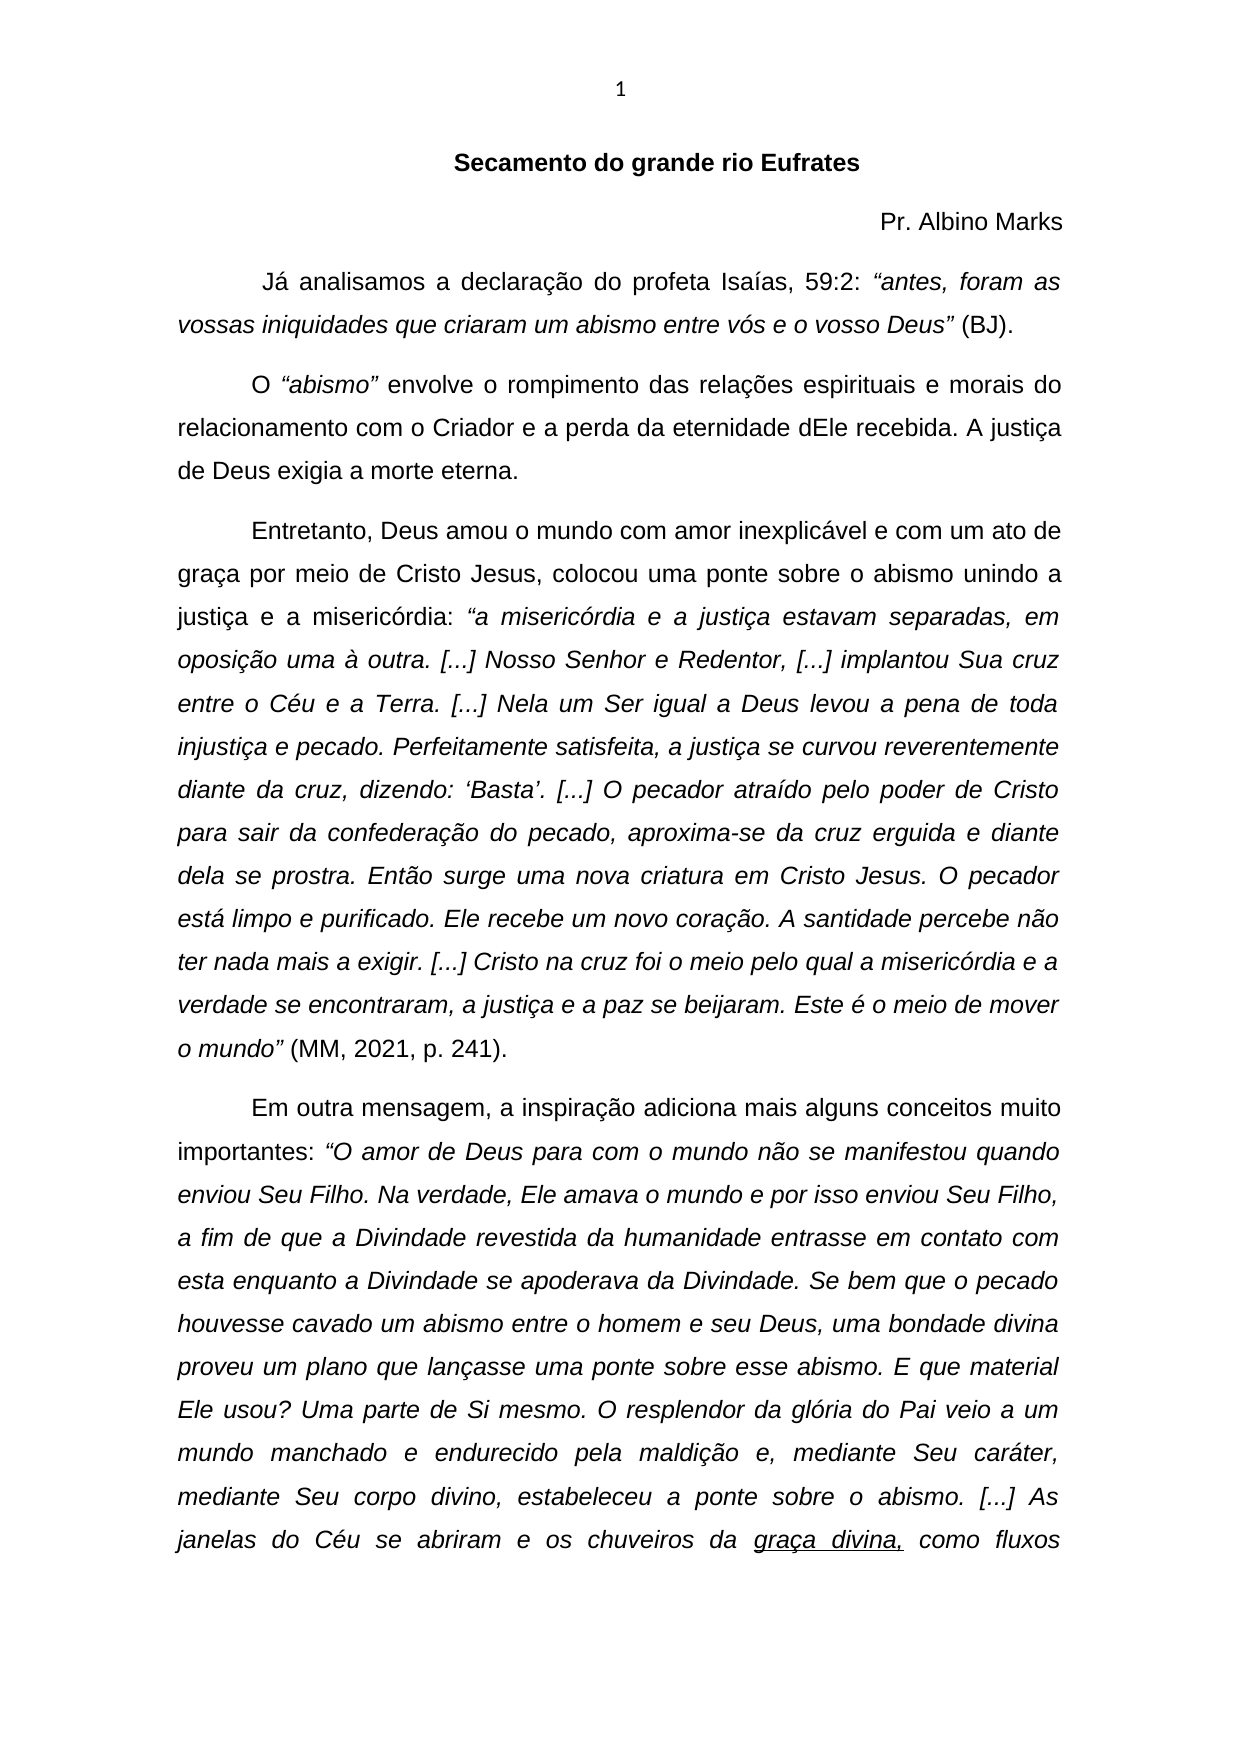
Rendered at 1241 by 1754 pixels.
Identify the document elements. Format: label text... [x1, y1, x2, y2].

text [177, 1093, 1063, 1553]
text Pr. Albino Marks [177, 207, 1063, 236]
text O “abismo” envolve o rompimento das relações espirituais e morais do relacionamento com o Criador e a perda da eternidade dEle recebida. A justiça de Deus exigia a morte eterna. [177, 370, 1063, 485]
text Já analisamos a declaração do profeta Isaías, 59:2: “antes, foram as vossas iniquidades que criaram um abismo entre vós e o vosso Deus” (BJ). [177, 267, 1063, 339]
text Entretanto, Deus amou o mundo com amor inexplicável e com um ato de graça por meio de Cristo Jesus, colocou uma ponte sobre o abismo unindo a justiça e a misericórdia: “a misericórdia e a justiça estavam separadas, em oposição uma à outra. [...] Nosso Senhor e Redentor, [...] implantou Sua cruz entre o Céu e a Terra. [...] Nela um Ser igual a Deus levou a pena de toda injustiça e pecado. Perfeitamente satisfeita, a justiça se curvou reverentemente diante da cruz, dizendo: ‘Basta’. [...] O pecador atraído pelo poder de Cristo para sair da confederação do pecado, aproxima-se da cruz erguida e diante dela se prostra. Então surge uma nova criatura em Cristo Jesus. O pecador está limpo e purificado. Ele recebe um novo coração. A santidade percebe não ter nada mais a exigir. [...] Cristo na cruz foi o meio pelo qual a misericórdia e a verdade se encontraram, a justiça e a paz se beijaram. Este é o meio de mover o mundo” (MM, 2021, p. 241). [177, 516, 1063, 1062]
text Secamento do grande rio Eufrates [177, 148, 1063, 176]
